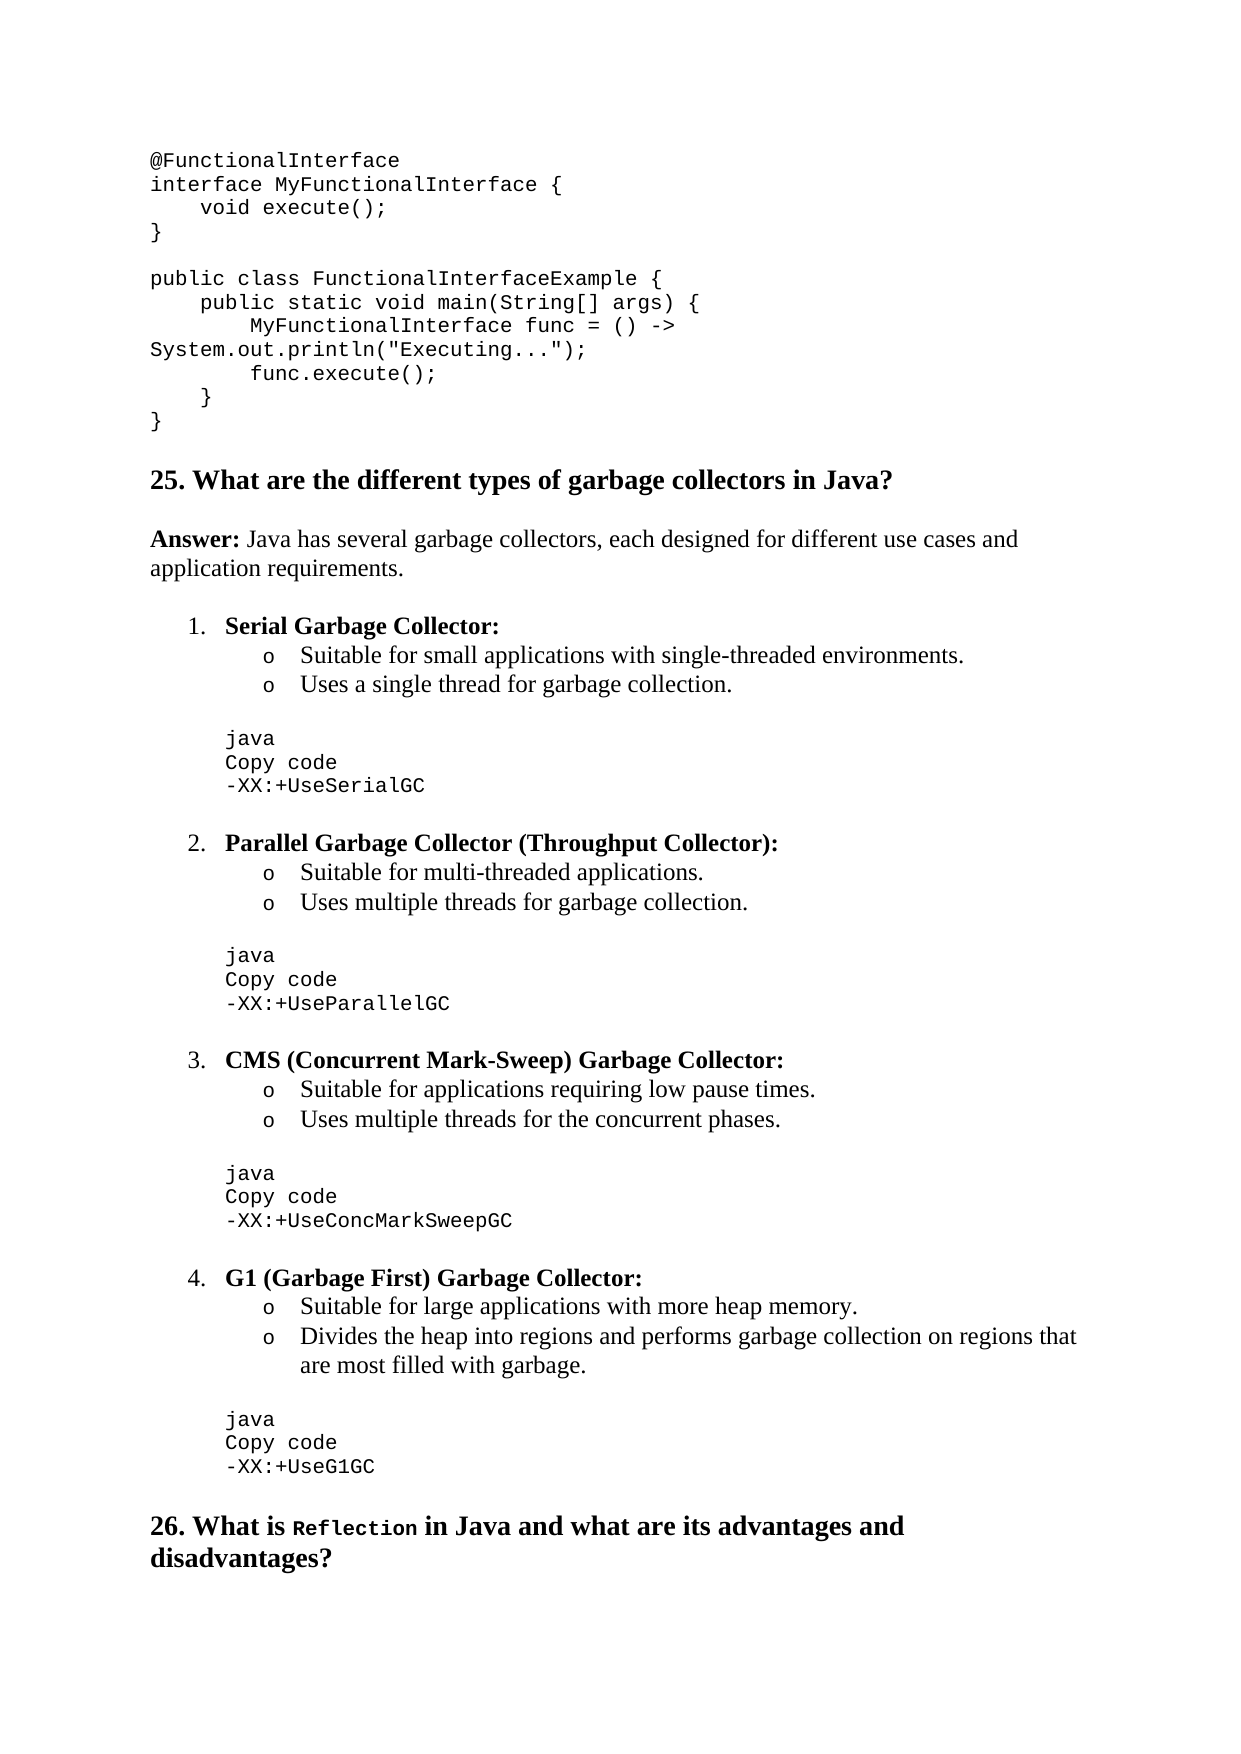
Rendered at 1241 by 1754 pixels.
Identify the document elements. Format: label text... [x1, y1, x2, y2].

list Uses multiple threads for garbage collection. [262, 887, 1090, 916]
text java [225, 728, 1090, 752]
text public static void main(String[] args) { [150, 292, 1090, 316]
text -XX:+UseConcMarkSweepGC [225, 1210, 1090, 1233]
text Copy code [225, 1432, 1090, 1456]
text interface MyFunctionalInterface { [150, 174, 1090, 197]
text -XX:+UseSerialGC [225, 776, 1090, 799]
text 26. What is Reflection in Java and what are its advantages and disadvantages? [150, 1509, 1090, 1574]
list Serial Garbage Collector: [187, 611, 1090, 640]
text -XX:+UseG1GC [225, 1456, 1090, 1479]
text java [225, 945, 1090, 969]
list G1 (Garbage First) Garbage Collector: [187, 1263, 1090, 1291]
list Suitable for large applications with more heap memory. [262, 1291, 1090, 1321]
text func.execute(); [150, 363, 1090, 386]
list Uses a single thread for garbage collection. [262, 669, 1090, 699]
list Divides the heap into regions and performs garbage collection on regions that are most filled with garbage. [262, 1321, 1090, 1379]
list Suitable for multi-threaded applications. [262, 857, 1090, 887]
text Copy code [225, 1186, 1090, 1210]
text 25. What are the different types of garbage collectors in Java? [150, 463, 1090, 495]
text java [225, 1408, 1090, 1432]
list Parallel Garbage Collector (Throughput Collector): [187, 828, 1090, 857]
text MyFunctionalInterface func = () -> System.out.println("Executing..."); [150, 316, 1090, 363]
list Uses multiple threads for the concurrent phases. [262, 1104, 1090, 1133]
list CMS (Concurrent Mark-Sweep) Garbage Collector: [187, 1046, 1090, 1074]
text java [225, 1163, 1090, 1186]
text public class FunctionalInterfaceExample { [150, 268, 1090, 292]
text } [150, 221, 1090, 244]
list Suitable for small applications with single-threaded environments. [262, 640, 1090, 669]
text Answer: Java has several garbage collectors, each designed for different use cases and application requirements. [150, 524, 1090, 582]
text -XX:+UseParallelGC [225, 993, 1090, 1016]
list Suitable for applications requiring low pause times. [262, 1074, 1090, 1104]
text } [150, 386, 1090, 410]
text Copy code [225, 752, 1090, 776]
text void execute(); [150, 197, 1090, 221]
text @FunctionalInterface [150, 150, 1090, 174]
text } [150, 410, 1090, 434]
text Copy code [225, 969, 1090, 993]
